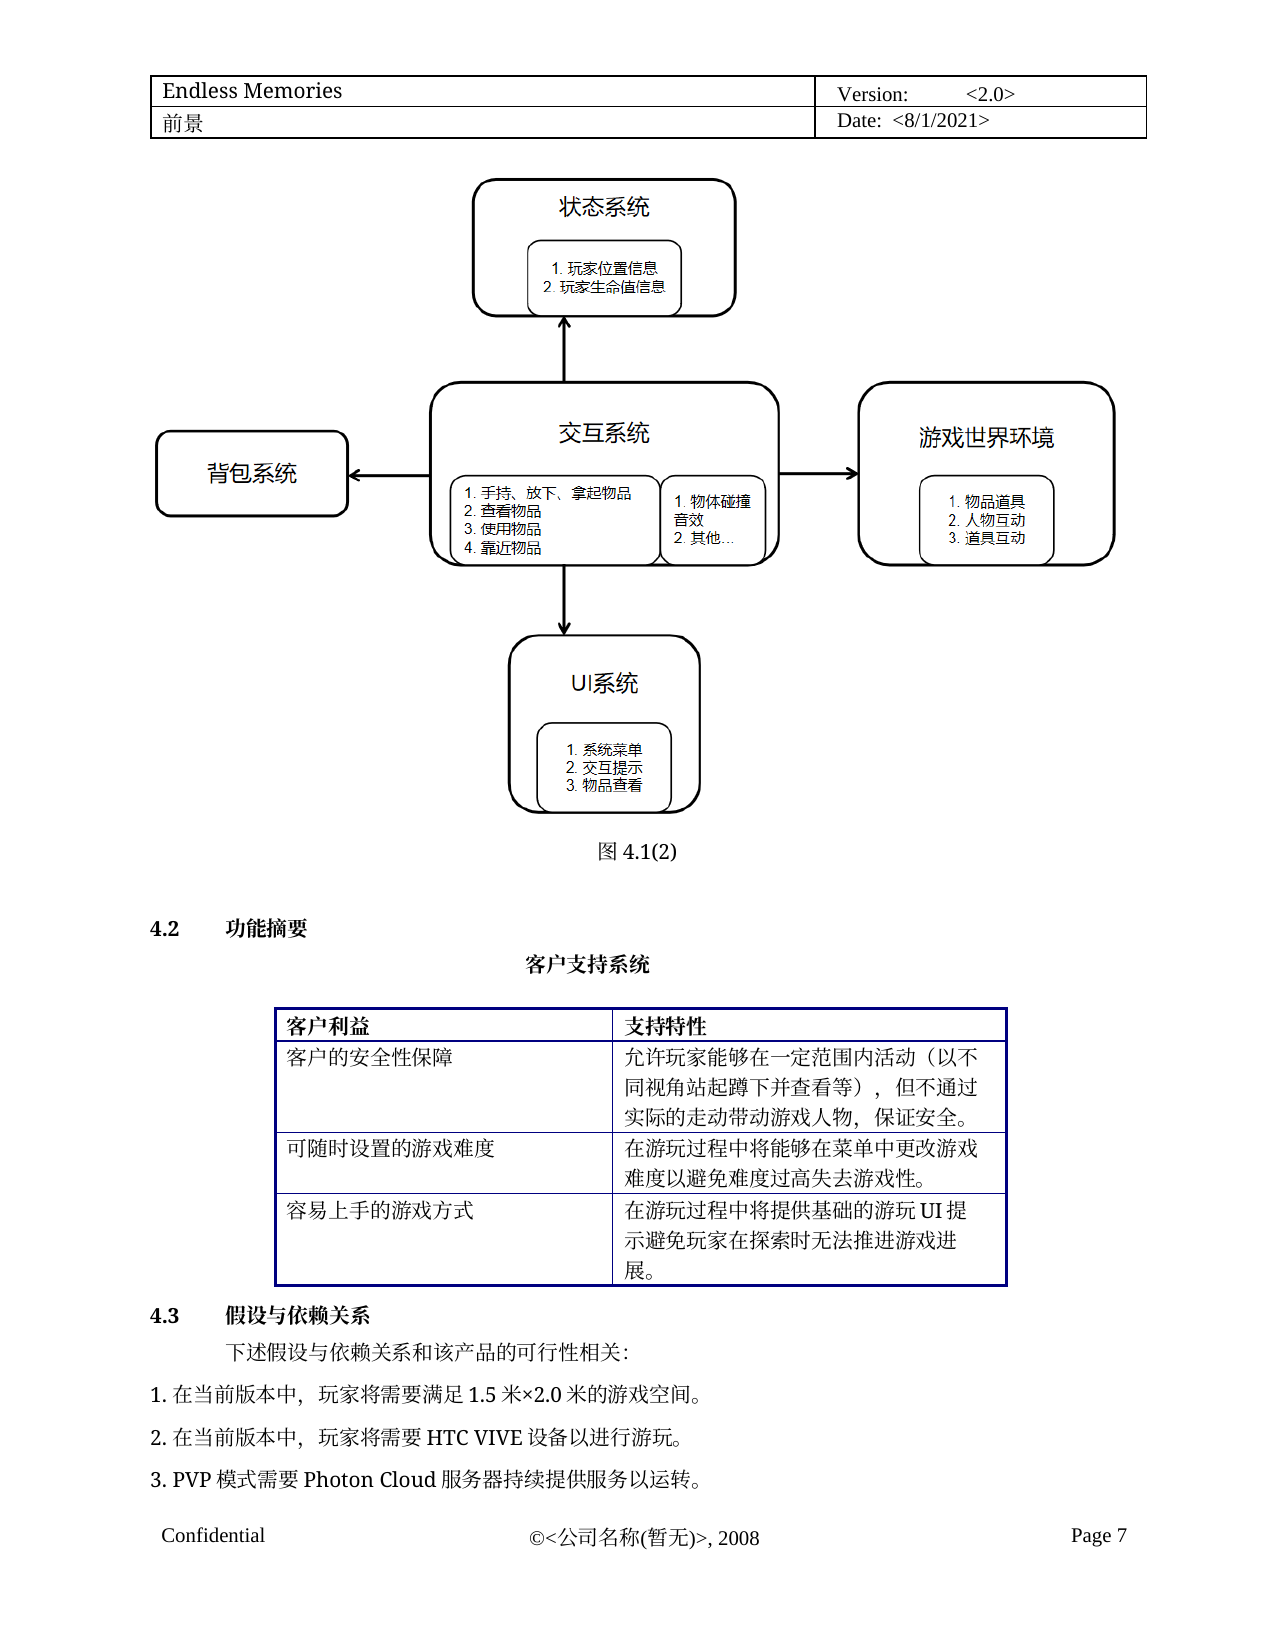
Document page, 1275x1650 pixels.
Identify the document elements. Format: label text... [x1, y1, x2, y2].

table_header 客户利益 [277, 1010, 612, 1040]
table_cell 可随时设置的游戏难度 [277, 1133, 612, 1193]
subtitle 功能摘要 [150, 912, 1125, 942]
subtitle 假设与依赖关系 [150, 1300, 1125, 1330]
table_cell 客户的安全性保障 [277, 1042, 612, 1131]
subtitle 图4.1(2) [150, 835, 1125, 865]
list PVP模式需要Photon Cloud服务器持续提供服务以运转。 [150, 1464, 1125, 1494]
text 客户支持系统 [450, 949, 1117, 979]
text 下述假设与依赖关系和该产品的可行性相关： [225, 1336, 1125, 1366]
table_cell 容易上手的游戏方式 [277, 1194, 612, 1284]
list 在当前版本中，玩家将需要满足1.5米×2.0米的游戏空间。 [150, 1378, 1125, 1409]
table_header 支持特性 [613, 1010, 1005, 1040]
table_cell 在游玩过程中将提供基础的游玩UI提示避免玩家在探索时无法推进游戏进展。 [613, 1194, 1005, 1284]
list 在当前版本中，玩家将需要HTC VIVE设备以进行游玩。 [150, 1421, 1125, 1451]
table_cell 允许玩家能够在一定范围内活动（以不同视角站起蹲下并查看等），但不通过实际的走动带动游戏人物，保证安全。 [613, 1042, 1005, 1131]
picture [150, 167, 1125, 823]
table_cell 在游玩过程中将能够在菜单中更改游戏难度以避免难度过高失去游戏性。 [613, 1133, 1005, 1193]
